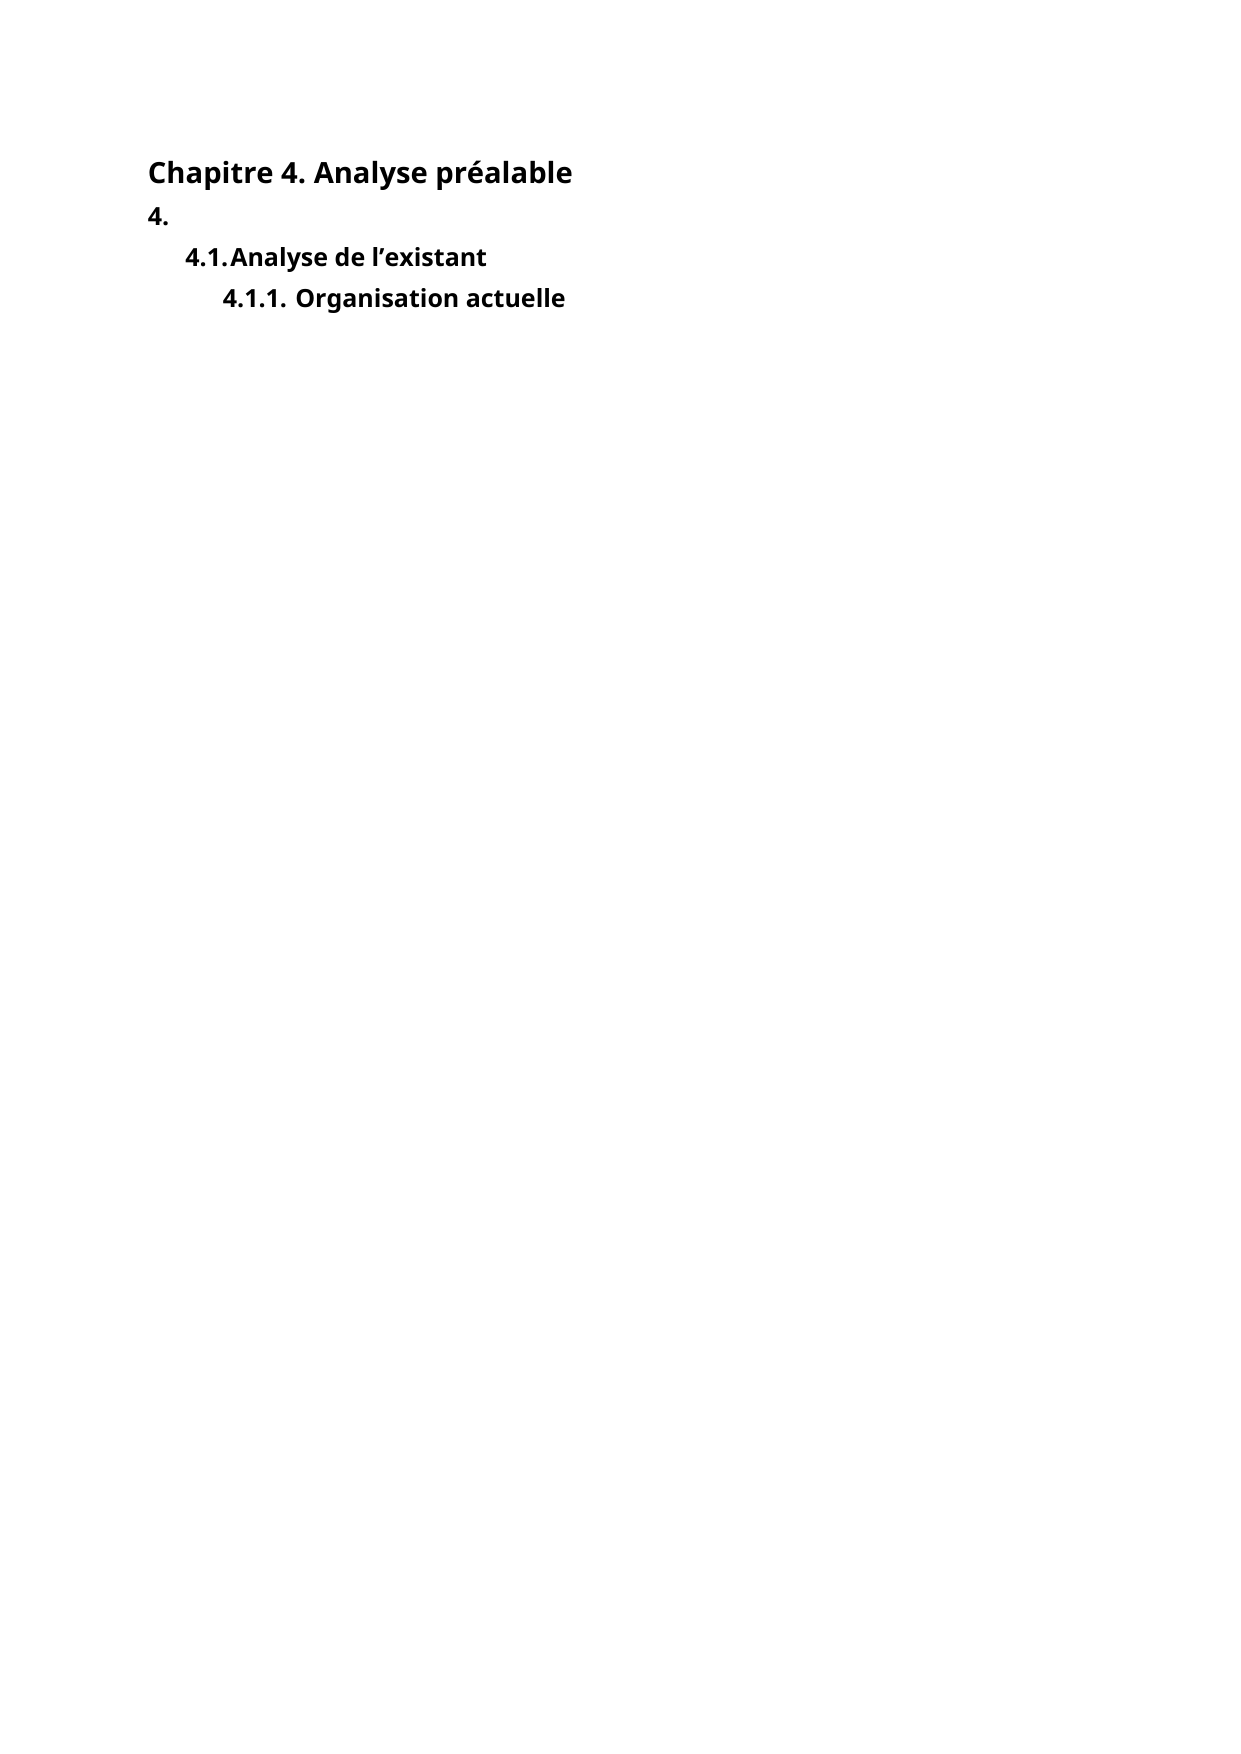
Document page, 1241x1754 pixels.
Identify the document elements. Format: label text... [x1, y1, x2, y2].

subtitle Chapitre 4. Analyse préalable [148, 152, 1092, 192]
subtitle Analyse de l’existant [185, 240, 1092, 274]
subtitle Organisation actuelle [223, 281, 1092, 315]
